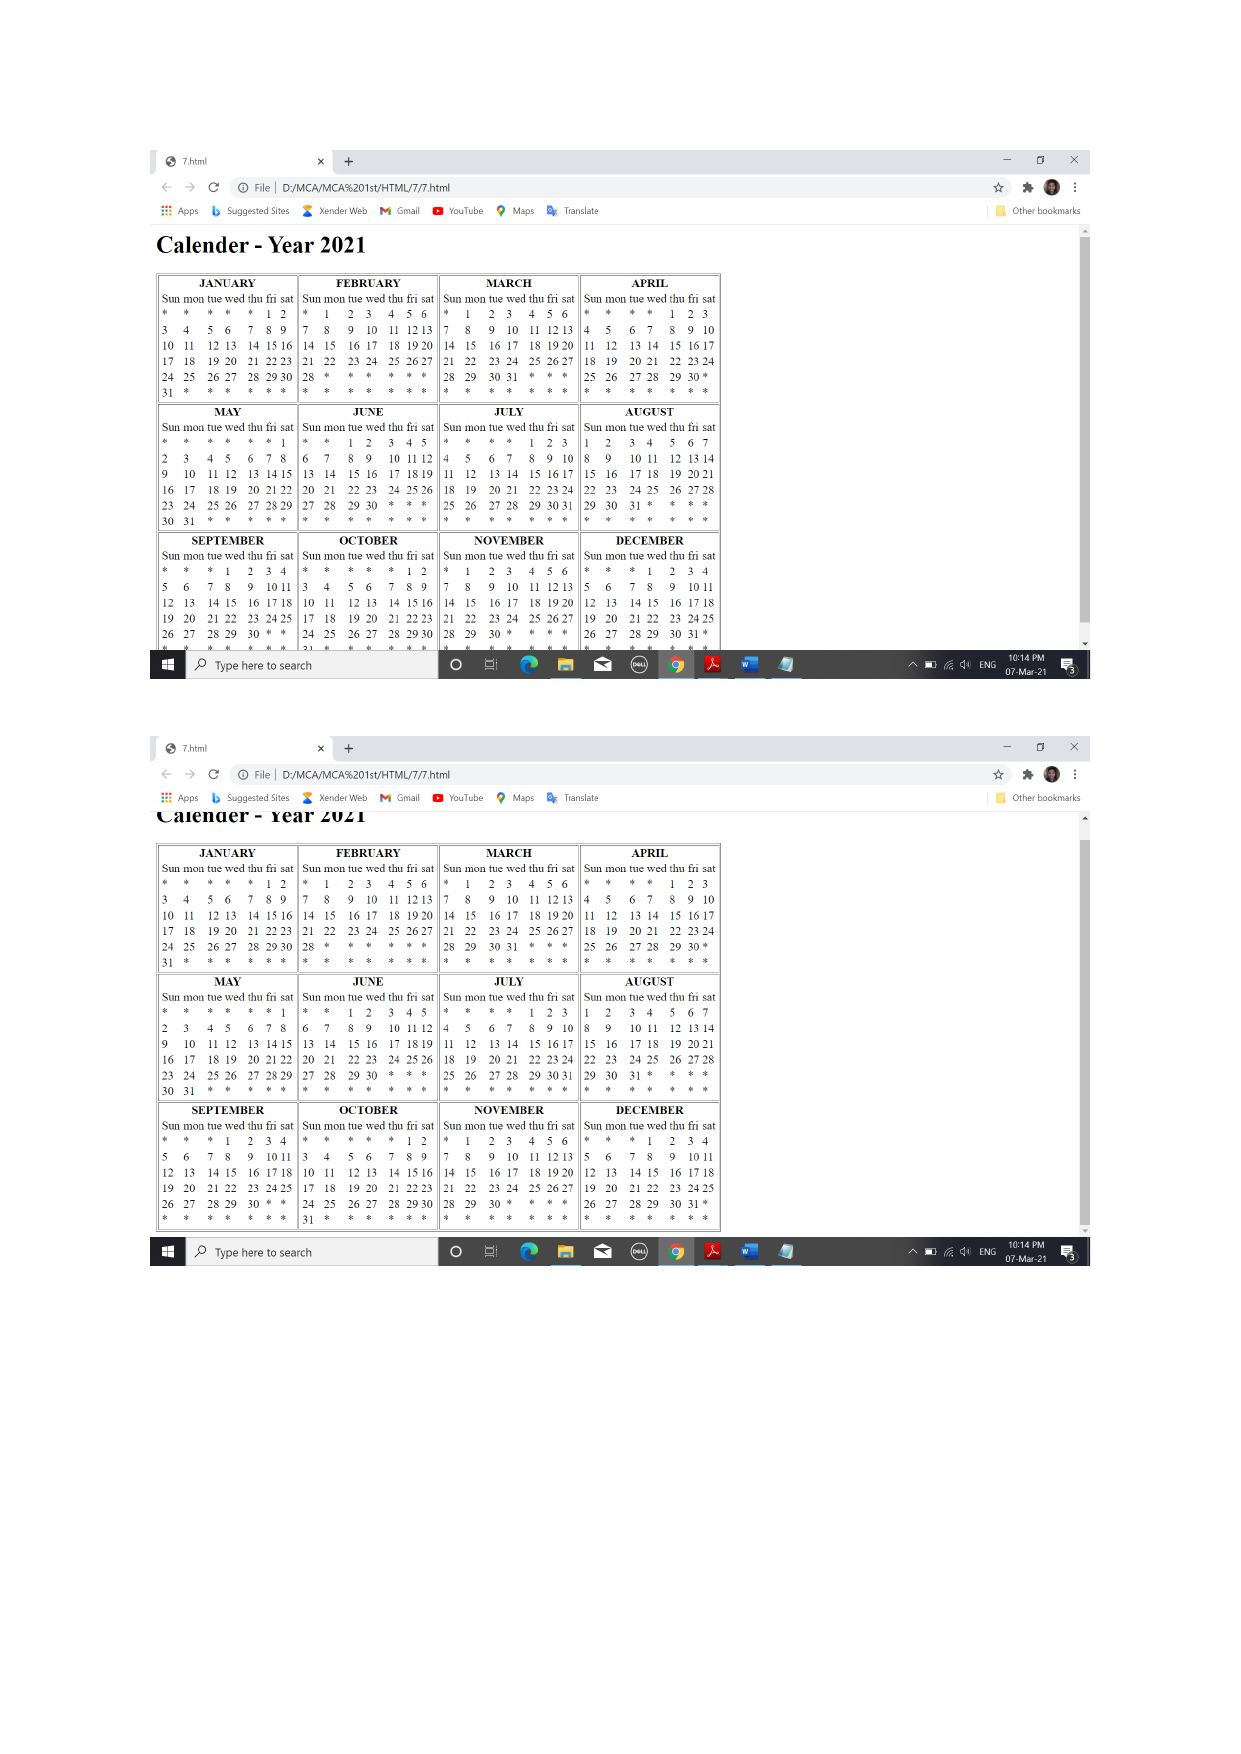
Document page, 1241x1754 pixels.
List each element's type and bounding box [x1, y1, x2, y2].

picture [150, 736, 1091, 1266]
picture [150, 150, 1091, 679]
